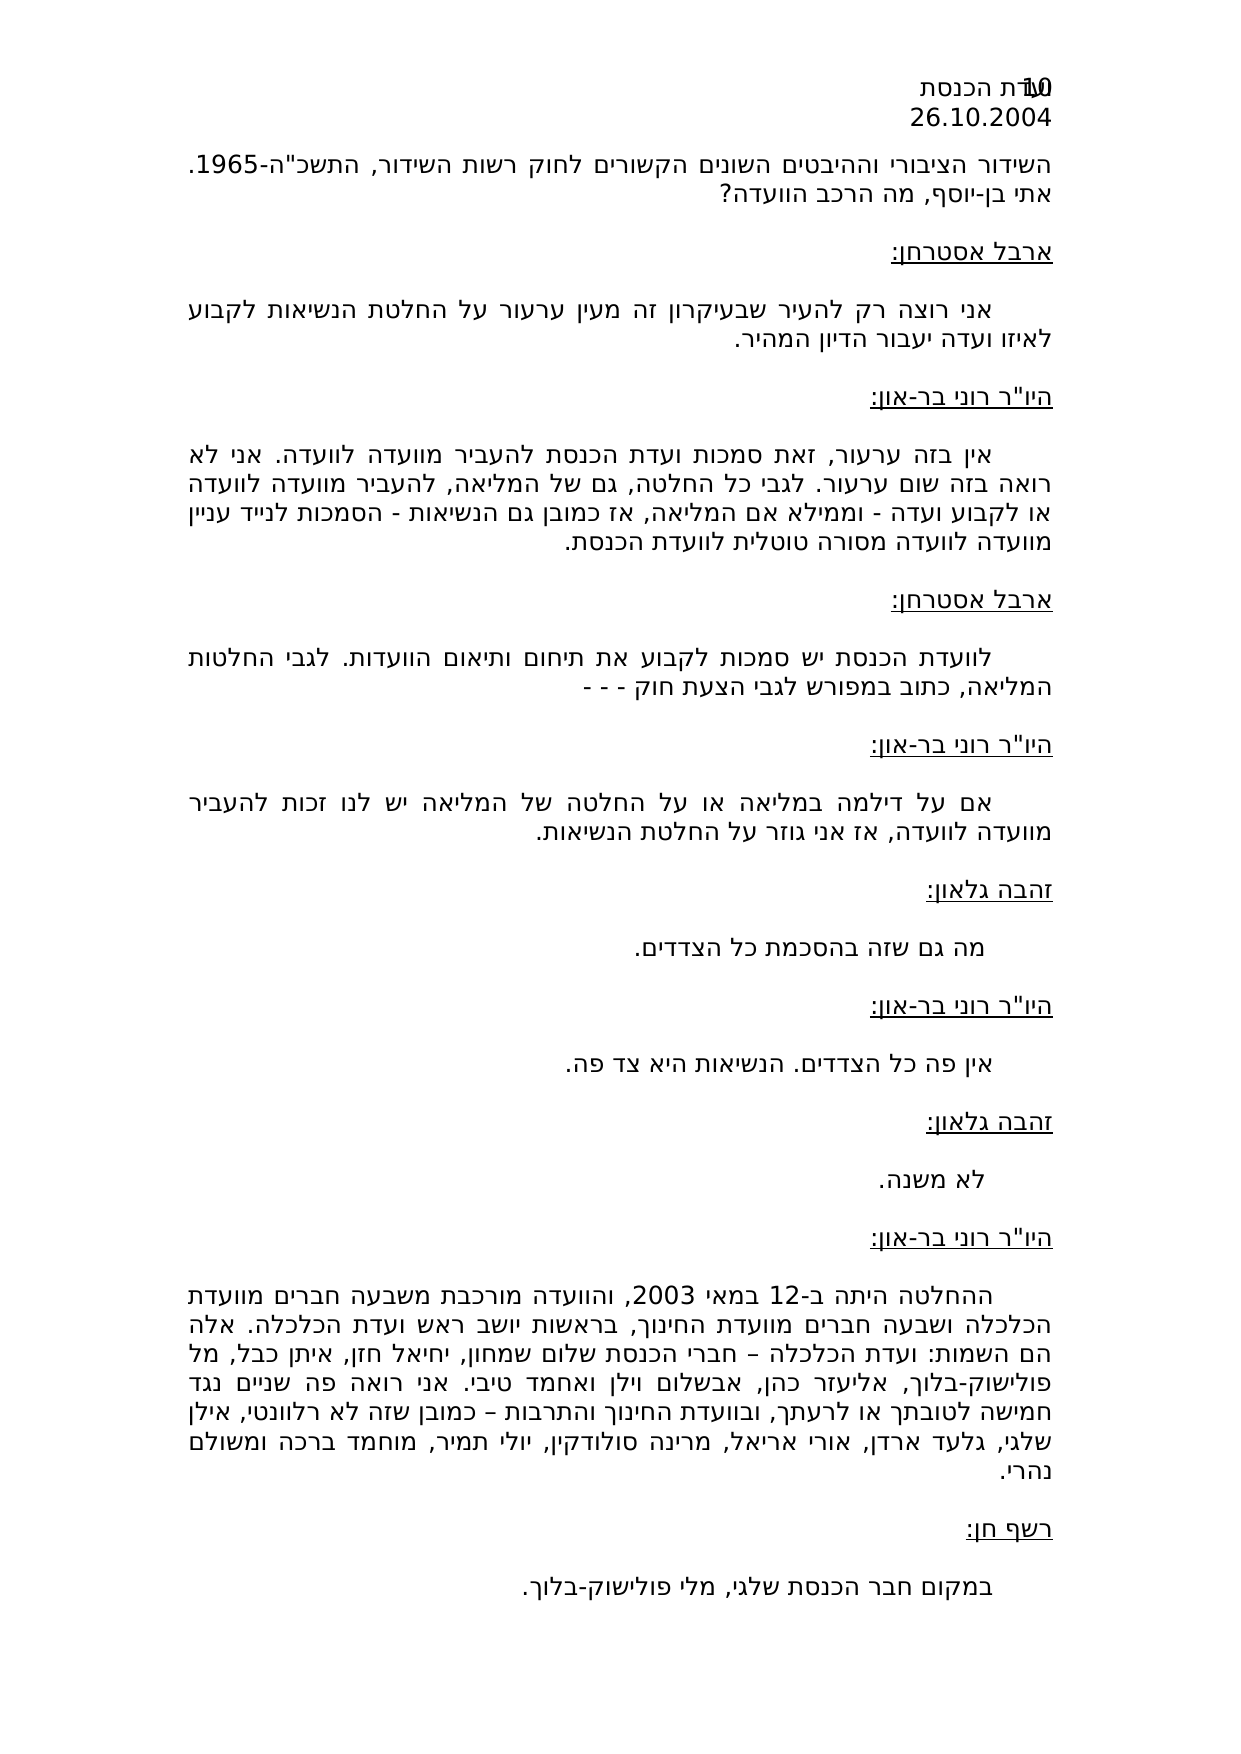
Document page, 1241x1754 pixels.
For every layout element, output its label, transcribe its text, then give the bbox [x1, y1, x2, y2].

text לא משנה. [187, 1165, 1053, 1194]
text במקום חבר הכנסת שלגי, מלי פולישוק-בלוך. [187, 1572, 1053, 1601]
text אני רוצה רק להעיר שבעיקרון זה מעין ערעור על החלטת הנשיאות לקבוע לאיזו ועדה יעבור הדיון המהיר. [187, 295, 1053, 353]
text זהבה גלאון: [187, 875, 1053, 904]
text זהבה גלאון: [187, 1107, 1053, 1136]
text ארבל אסטרחן: [187, 237, 1053, 266]
text מה גם שזה בהסכמת כל הצדדים. [187, 933, 1053, 962]
text היו"ר רוני בר-און: [187, 730, 1053, 759]
text אין פה כל הצדדים. הנשיאות היא צד פה. [187, 1049, 1053, 1078]
text אם על דילמה במליאה או על החלטה של המליאה יש לנו זכות להעביר מוועדה לוועדה, אז אני גוזר על החלטת הנשיאות. [187, 788, 1053, 847]
text אין בזה ערעור, זאת סמכות ועדת הכנסת להעביר מוועדה לוועדה. אני לא רואה בזה שום ערעור. לגבי כל החלטה, גם של המליאה, להעביר מוועדה לוועדה או לקבוע ועדה - וממילא אם המליאה, אז כמובן גם הנשיאות - הסמכות לנייד עניין מוועדה לוועדה מסורה טוטלית לוועדת הכנסת. [187, 440, 1053, 557]
text ההחלטה היתה ב-12 במאי 2003, והוועדה מורכבת משבעה חברים מוועדת הכלכלה ושבעה חברים מוועדת החינוך, בראשות יושב ראש ועדת הכלכלה. אלה הם השמות: ועדת הכלכלה – חברי הכנסת שלום שמחון, יחיאל חזן, איתן כבל, מל פולישוק-בלוך, אליעזר כהן, אבשלום וילן ואחמד טיבי. אני רואה פה שניים נגד חמישה לטובתך או לרעתך, ובוועדת החינוך והתרבות – כמובן שזה לא רלוונטי, אילן שלגי, גלעד ארדן, אורי אריאל, מרינה סולודקין, יולי תמיר, מוחמד ברכה ומשולם נהרי. [187, 1281, 1053, 1485]
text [187, 150, 1053, 208]
text ארבל אסטרחן: [187, 585, 1053, 614]
text לוועדת הכנסת יש סמכות לקבוע את תיחום ותיאום הוועדות. לגבי החלטות המליאה, כתוב במפורש לגבי הצעת חוק - - - [187, 643, 1053, 702]
text רשף חן: [187, 1514, 1053, 1543]
text היו"ר רוני בר-און: [187, 382, 1053, 411]
text היו"ר רוני בר-און: [187, 991, 1053, 1020]
text היו"ר רוני בר-און: [187, 1223, 1053, 1252]
